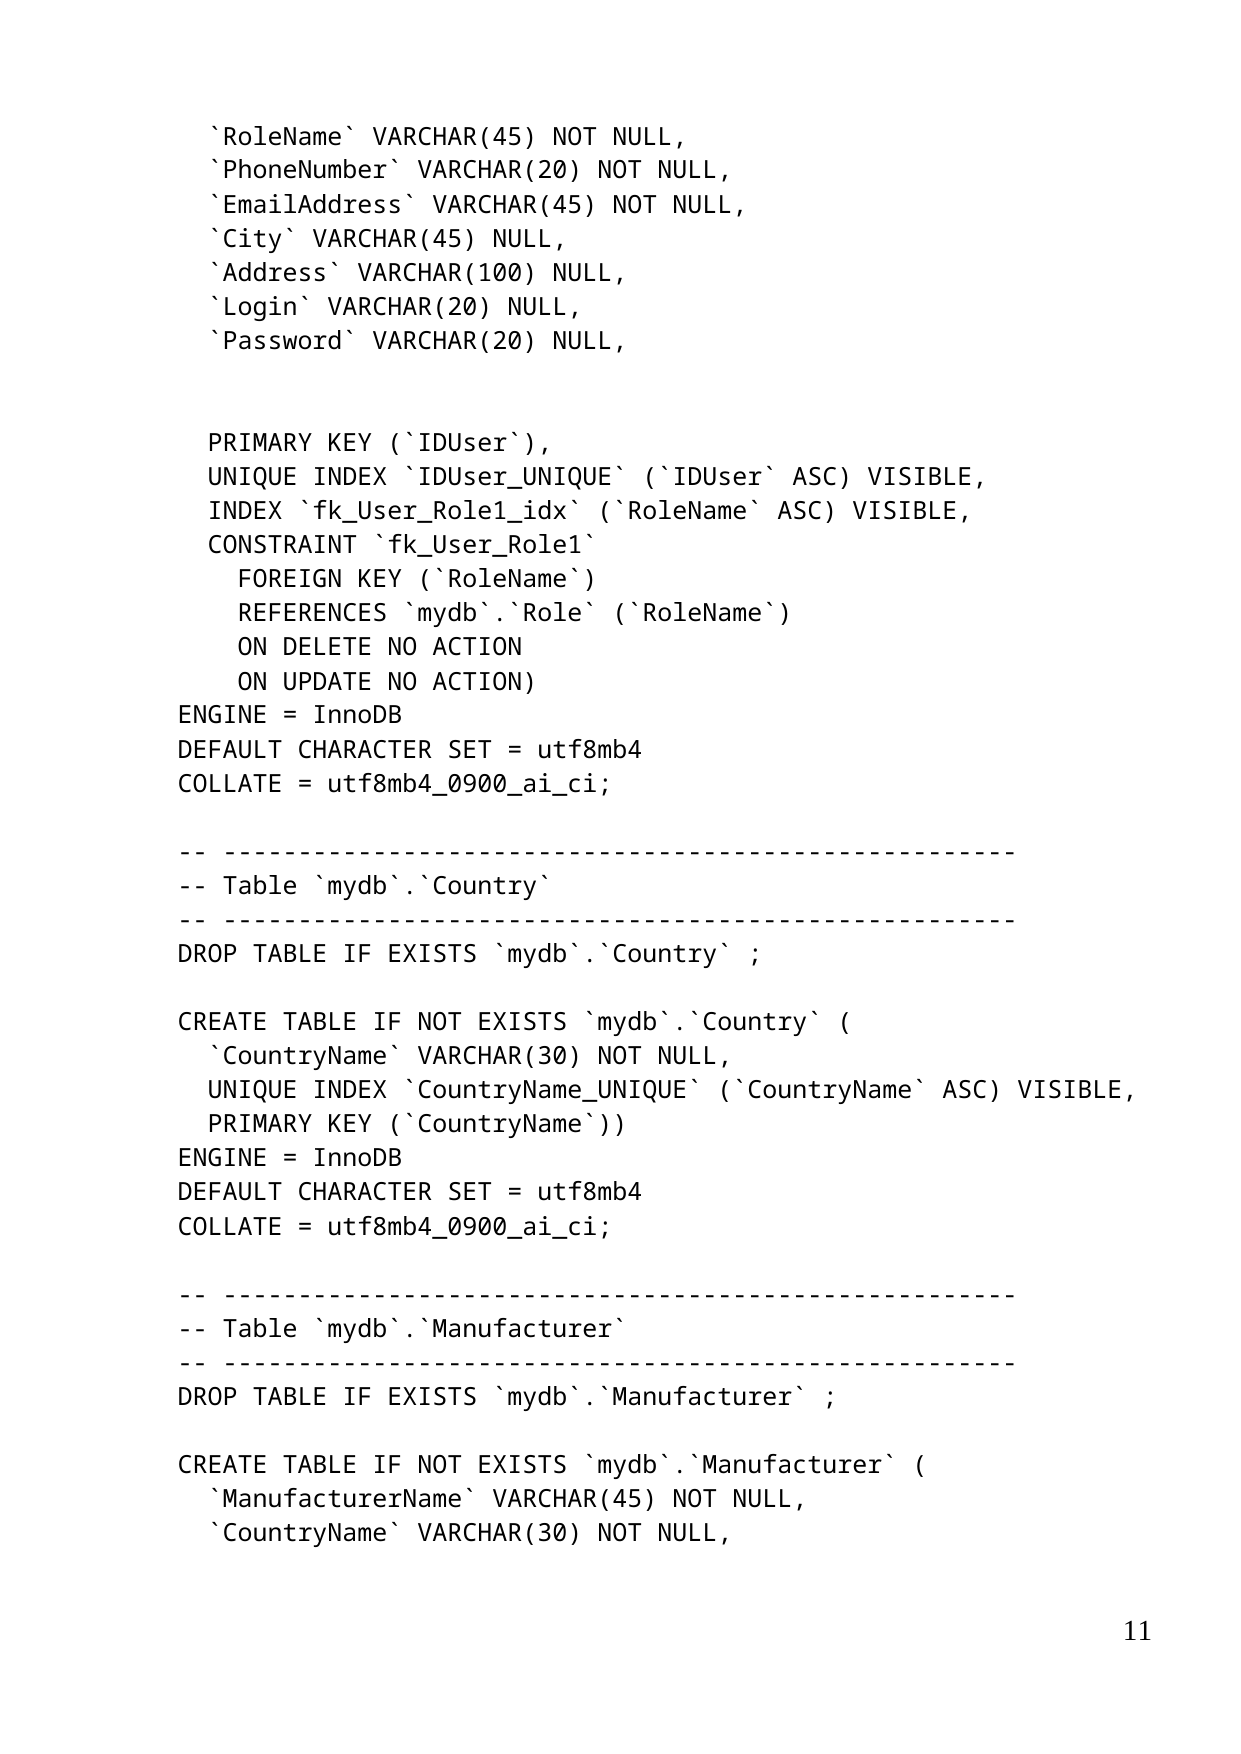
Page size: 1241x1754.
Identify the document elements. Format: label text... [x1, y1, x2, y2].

text UNIQUE INDEX `IDUser_UNIQUE` (`IDUser` ASC) VISIBLE, [177, 459, 1152, 493]
text `EmailAddress` VARCHAR(45) NOT NULL, [177, 186, 1152, 220]
text `RoleName` VARCHAR(45) NOT NULL, [177, 118, 1152, 152]
text `ManufacturerName` VARCHAR(45) NOT NULL, [177, 1481, 1152, 1515]
text COLLATE = utf8mb4_0900_ai_ci; [177, 1208, 1152, 1242]
text ENGINE = InnoDB [177, 697, 1152, 731]
text COLLATE = utf8mb4_0900_ai_ci; [177, 765, 1152, 799]
text DEFAULT CHARACTER SET = utf8mb4 [177, 1174, 1152, 1208]
text INDEX `fk_User_Role1_idx` (`RoleName` ASC) VISIBLE, [177, 493, 1152, 527]
text FOREIGN KEY (`RoleName`) [177, 561, 1152, 595]
text CONSTRAINT `fk_User_Role1` [177, 527, 1152, 561]
text ON DELETE NO ACTION [177, 629, 1152, 663]
text PRIMARY KEY (`CountryName`)) [177, 1106, 1152, 1140]
text -- ----------------------------------------------------- [177, 1344, 1152, 1378]
text -- ----------------------------------------------------- [177, 1276, 1152, 1310]
text ON UPDATE NO ACTION) [177, 663, 1152, 697]
text REFERENCES `mydb`.`Role` (`RoleName`) [177, 595, 1152, 629]
text `City` VARCHAR(45) NULL, [177, 220, 1152, 254]
text CREATE TABLE IF NOT EXISTS `mydb`.`Manufacturer` ( [177, 1447, 1152, 1481]
text -- ----------------------------------------------------- [177, 902, 1152, 936]
text ENGINE = InnoDB [177, 1140, 1152, 1174]
text `Password` VARCHAR(20) NULL, [177, 322, 1152, 357]
text DEFAULT CHARACTER SET = utf8mb4 [177, 731, 1152, 765]
text `Address` VARCHAR(100) NULL, [177, 254, 1152, 288]
text PRIMARY KEY (`IDUser`), [177, 425, 1152, 459]
text UNIQUE INDEX `CountryName_UNIQUE` (`CountryName` ASC) VISIBLE, [177, 1072, 1152, 1106]
text -- Table `mydb`.`Country` [177, 867, 1152, 902]
text -- Table `mydb`.`Manufacturer` [177, 1310, 1152, 1344]
text -- ----------------------------------------------------- [177, 833, 1152, 867]
text `Login` VARCHAR(20) NULL, [177, 288, 1152, 322]
text `PhoneNumber` VARCHAR(20) NOT NULL, [177, 152, 1152, 186]
text CREATE TABLE IF NOT EXISTS `mydb`.`Country` ( [177, 1004, 1152, 1038]
text `CountryName` VARCHAR(30) NOT NULL, [177, 1515, 1152, 1549]
text DROP TABLE IF EXISTS `mydb`.`Manufacturer` ; [177, 1378, 1152, 1412]
text DROP TABLE IF EXISTS `mydb`.`Country` ; [177, 936, 1152, 970]
text `CountryName` VARCHAR(30) NOT NULL, [177, 1038, 1152, 1072]
